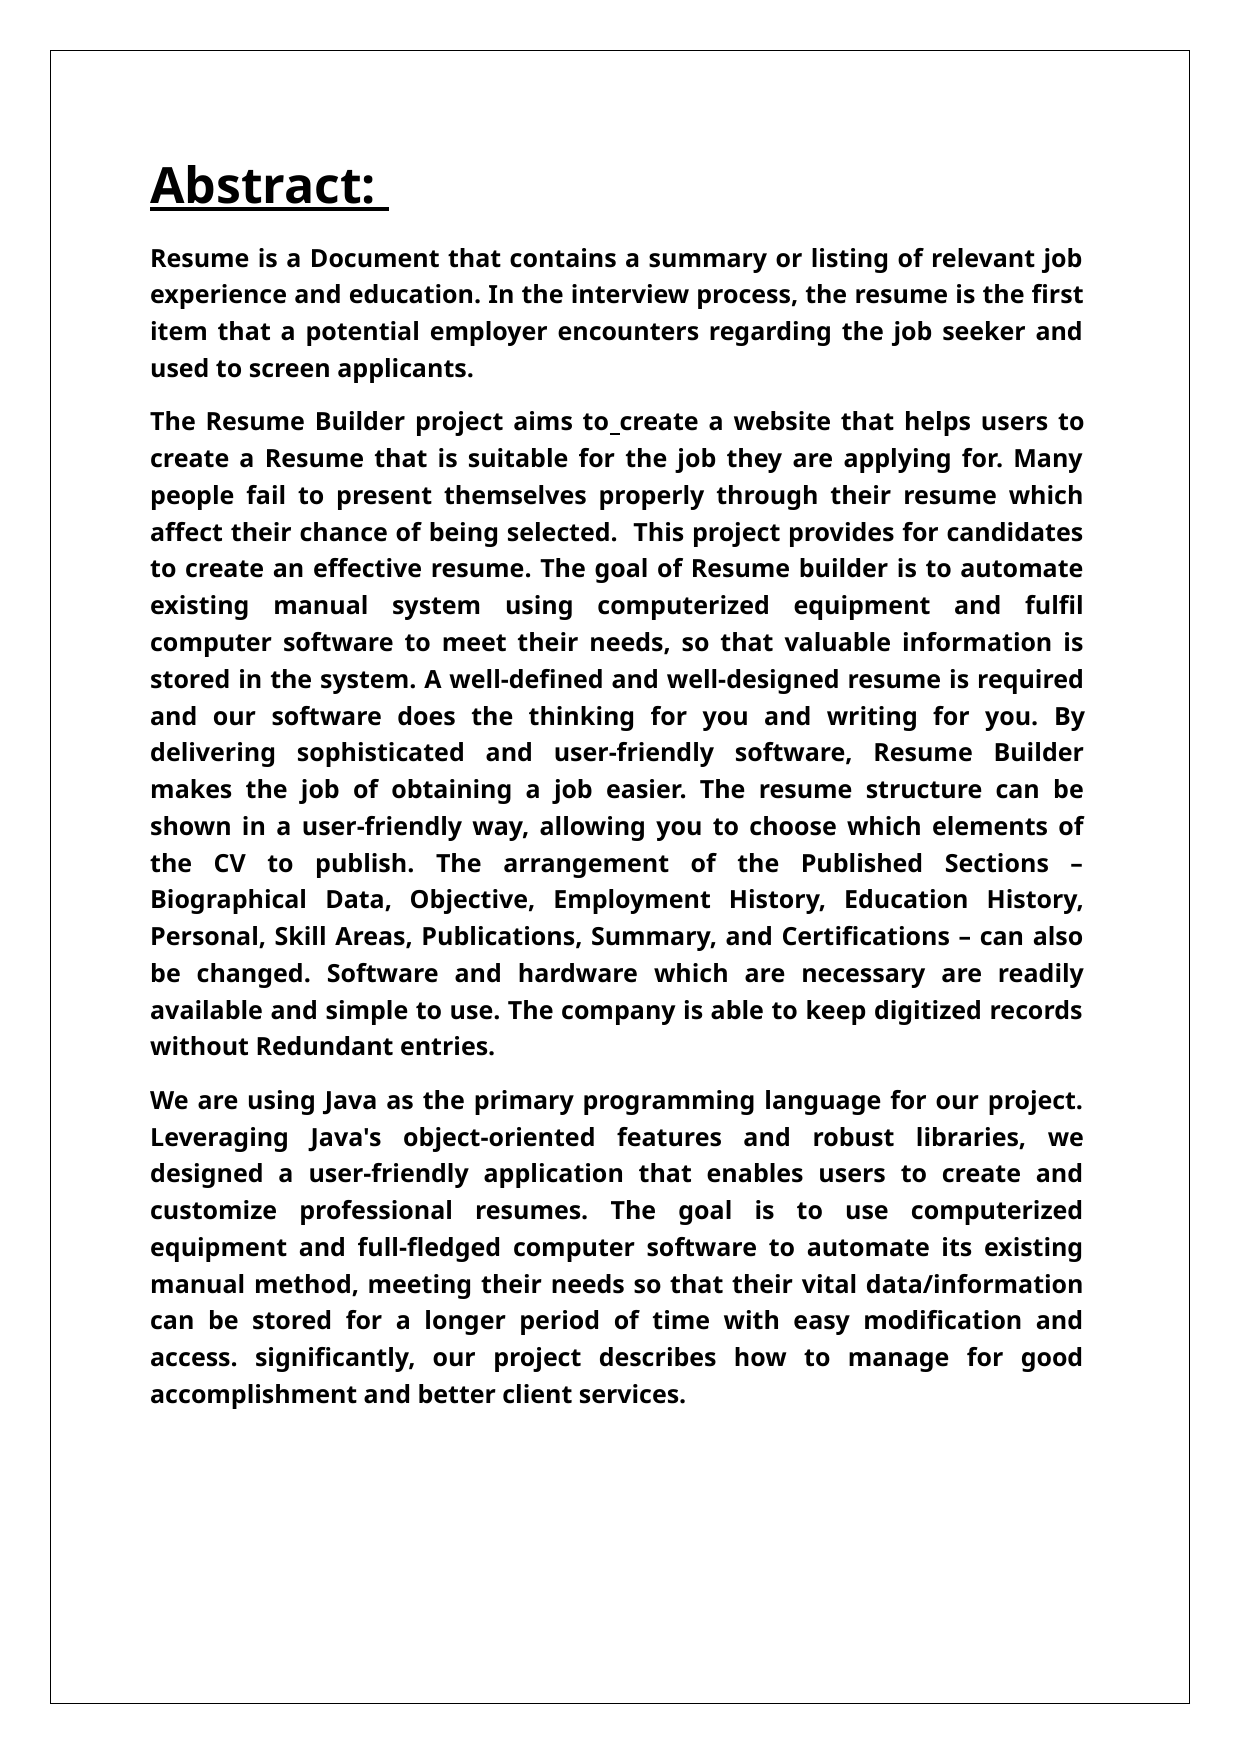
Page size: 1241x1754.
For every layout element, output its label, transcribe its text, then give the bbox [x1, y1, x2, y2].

text Resume is a Document that contains a summary or listing of relevant job experience and education. In the interview process, the resume is the first item that a potential employer encounters regarding the job seeker and used to screen applicants. [150, 240, 1085, 384]
text Abstract: [150, 150, 1090, 218]
text We are using Java as the primary programming language for our project. Leveraging Java's object-oriented features and robust libraries, we designed a user-friendly application that enables users to create and customize professional resumes. The goal is to use computerized equipment and full-fledged computer software to automate its existing manual method, meeting their needs so that their vital data/information can be stored for a longer period of time with easy modification and access. significantly, our project describes how to manage for good accomplishment and better client services. [150, 1082, 1085, 1411]
text The Resume Builder project aims to create a website that helps users to create a Resume that is suitable for the job they are applying for. Many people fail to present themselves properly through their resume which affect their chance of being selected. This project provides for candidates to create an effective resume. The goal of Resume builder is to automate existing manual system using computerized equipment and fulfil computer software to meet their needs, so that valuable information is stored in the system. A well-defined and well-designed resume is required and our software does the thinking for you and writing for you. By delivering sophisticated and user-friendly software, Resume Builder makes the job of obtaining a job easier. The resume structure can be shown in a user-friendly way, allowing you to choose which elements of the CV to publish. The arrangement of the Published Sections – Biographical Data, Objective, Employment History, Education History, Personal, Skill Areas, Publications, Summary, and Certifications – can also be changed. Software and hardware which are necessary are readily available and simple to use. The company is able to keep digitized records without Redundant entries. [150, 404, 1085, 1063]
